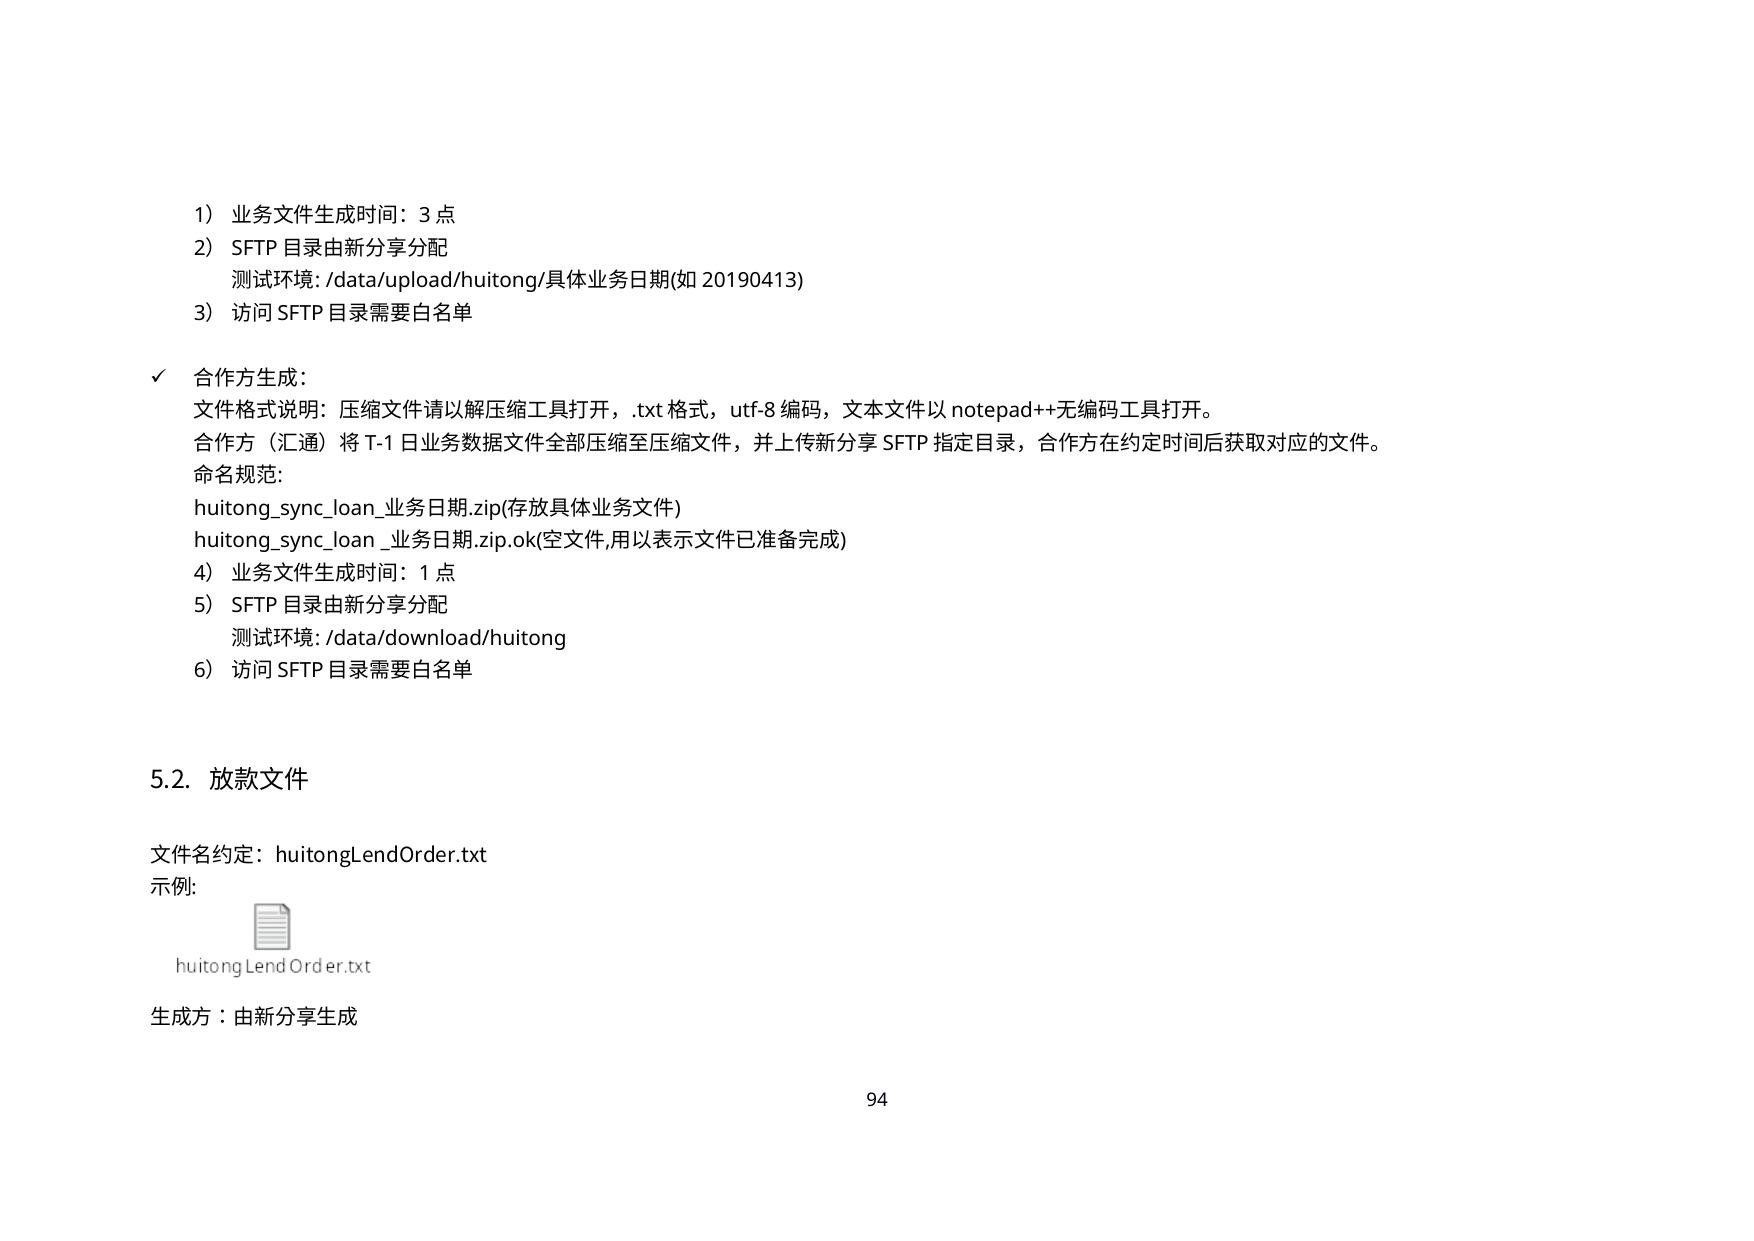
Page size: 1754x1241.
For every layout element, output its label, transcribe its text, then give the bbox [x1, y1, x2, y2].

text huitong_sync_loan _业务日期.zip.ok(空文件,用以表示文件已准备完成) [150, 523, 1604, 555]
text 生成方：由新分享生成 [150, 999, 1604, 1032]
text huitong_sync_loan_业务日期.zip(存放具体业务文件) [150, 490, 1604, 523]
list 访问SFTP目录需要白名单 [194, 295, 1604, 328]
subtitle 放款文件 [150, 745, 1604, 810]
list 访问SFTP目录需要白名单 [194, 653, 1604, 685]
list 业务文件生成时间：1点 [194, 555, 1604, 588]
text 合作方（汇通）将T-1日业务数据文件全部压缩至压缩文件，并上传新分享SFTP指定目录，合作方在约定时间后获取对应的文件。 [150, 425, 1604, 458]
list 合作方生成： [150, 360, 1604, 393]
list SFTP目录由新分享分配 [194, 588, 1604, 620]
text 命名规范: [150, 458, 1604, 490]
list 业务文件生成时间：3点 [194, 198, 1604, 230]
list 测试环境: /data/download/huitong [231, 620, 1604, 653]
text 文件名约定：huitongLendOrder.txt [150, 837, 1604, 869]
text 文件格式说明：压缩文件请以解压缩工具打开，.txt格式，utf-8编码，文本文件以notepad++无编码工具打开。 [150, 393, 1604, 425]
text 示例: [150, 869, 1604, 902]
list SFTP目录由新分享分配 [194, 230, 1604, 263]
list 测试环境: /data/upload/huitong/具体业务日期(如20190413) [231, 263, 1604, 295]
